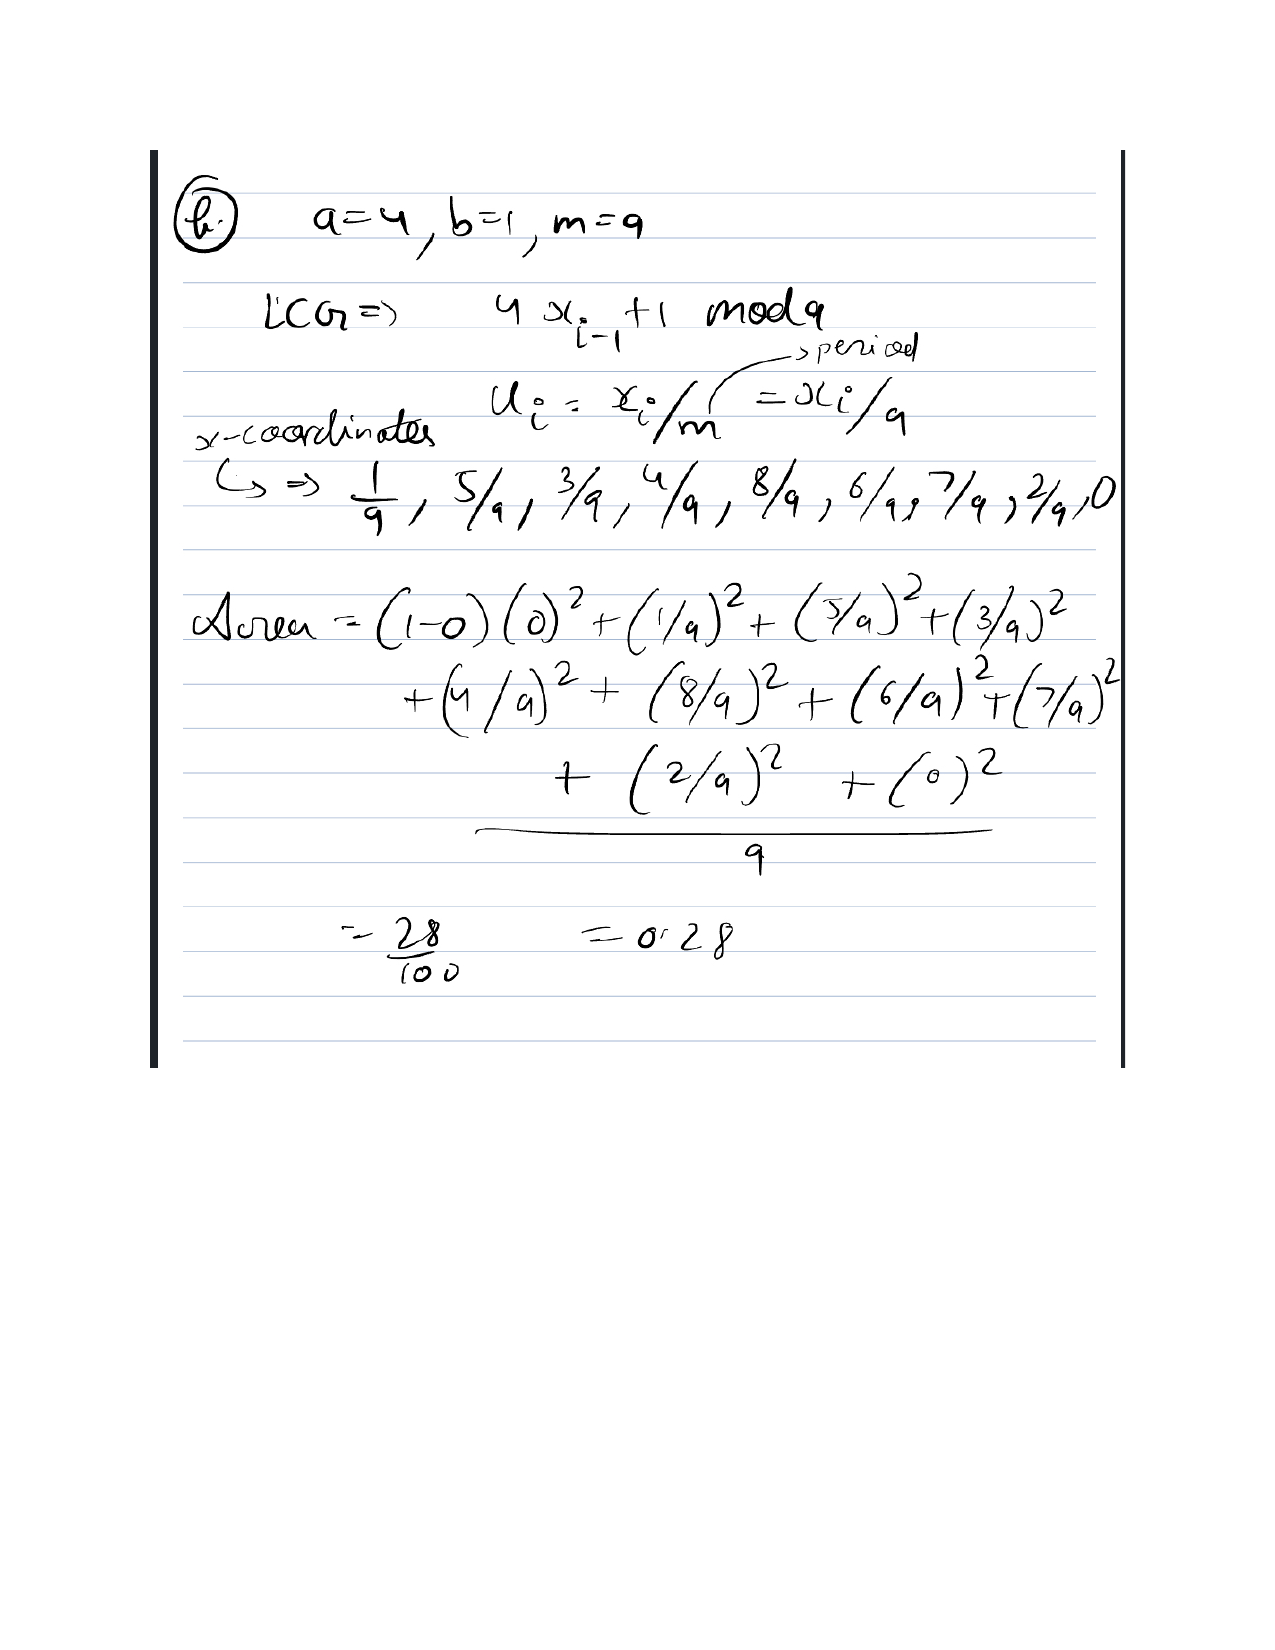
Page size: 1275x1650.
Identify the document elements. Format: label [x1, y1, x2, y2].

picture [150, 150, 1125, 1068]
